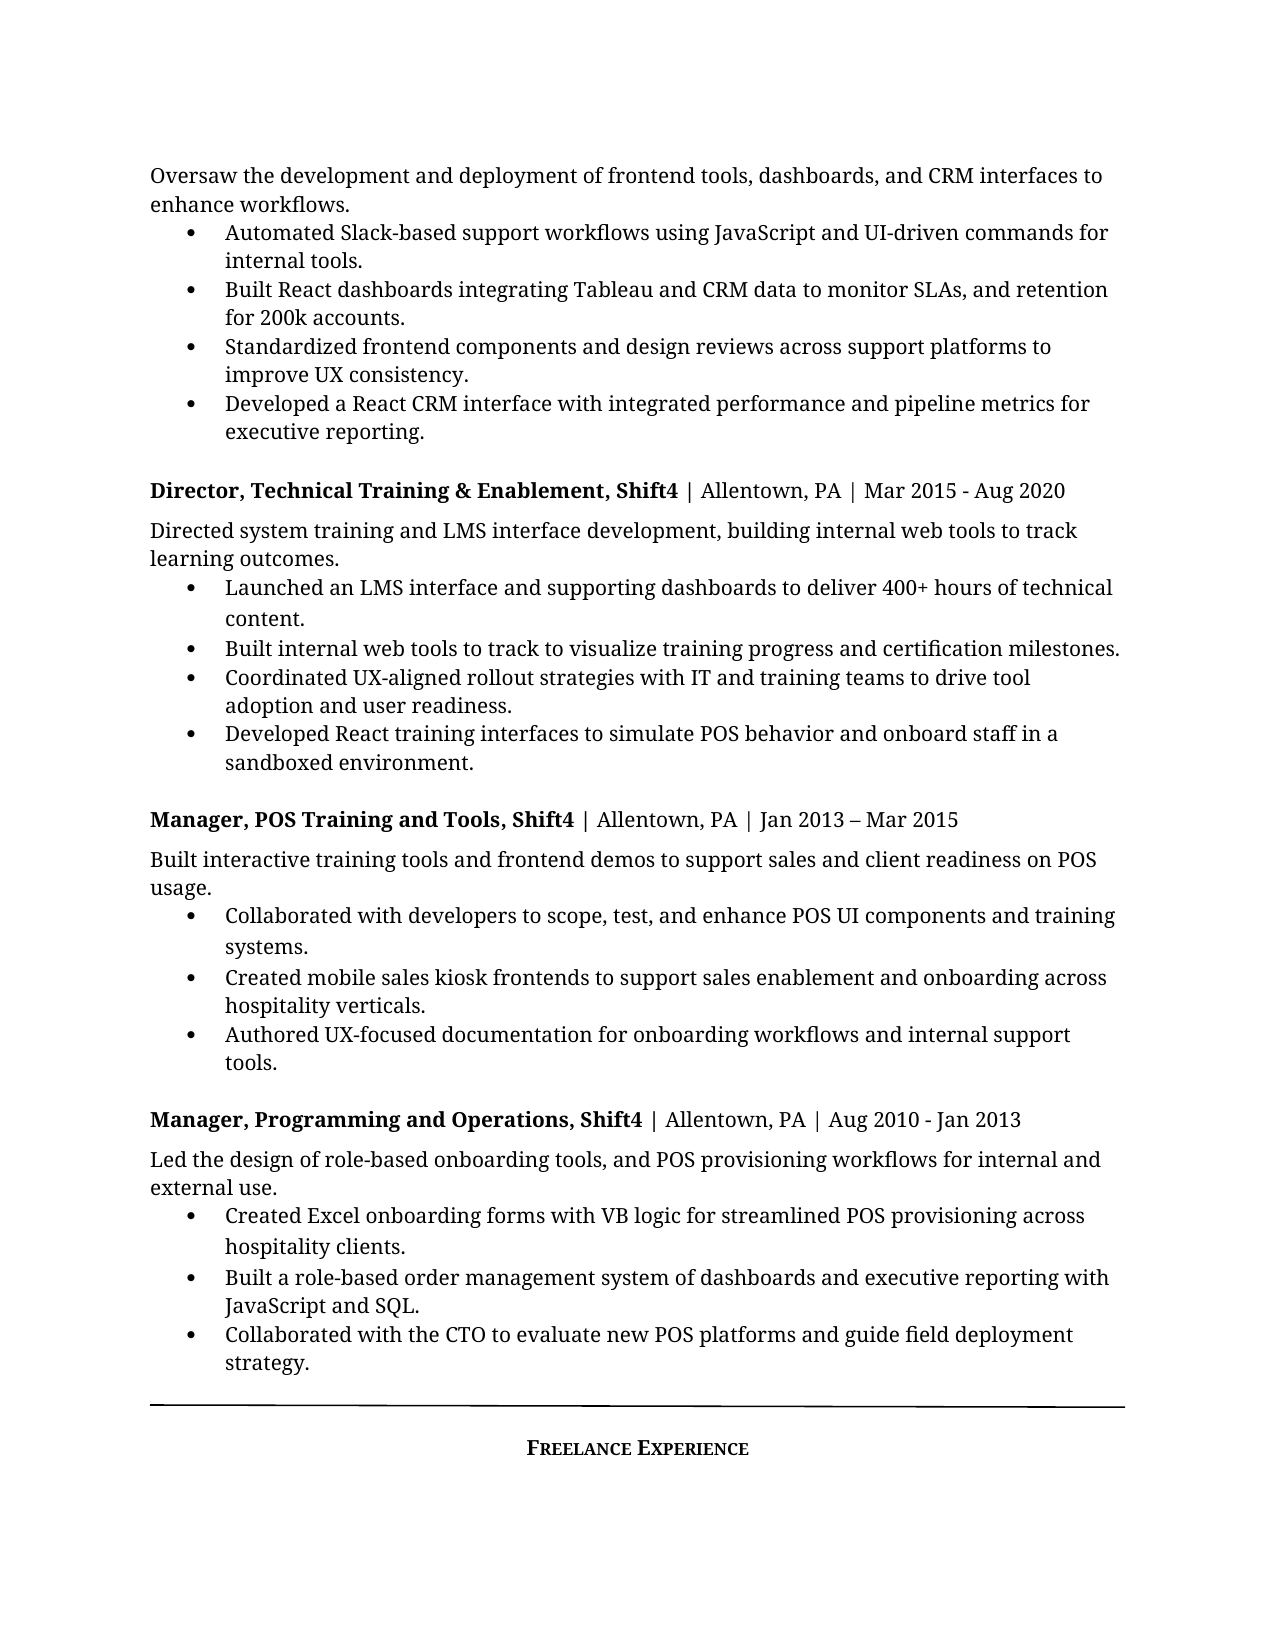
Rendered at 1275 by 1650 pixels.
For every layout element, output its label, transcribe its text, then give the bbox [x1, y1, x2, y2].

text Manager, Programming and Operations, Shift4 | Allentown, PA | Aug 2010 - Jan 2013 [150, 1105, 1125, 1133]
text Freelance Experience [150, 1433, 1125, 1462]
list Created mobile sales kiosk frontends to support sales enablement and onboarding across hospitality verticals. [187, 963, 1125, 1020]
list Authored UX-focused documentation for onboarding workflows and internal support tools. [187, 1020, 1125, 1077]
list Standardized frontend components and design reviews across support platforms to improve UX consistency. [187, 332, 1125, 389]
list Developed React training interfaces to simulate POS behavior and onboard staff in a sandboxed environment. [187, 719, 1125, 776]
text Director, Technical Training & Enablement, Shift4 | Allentown, PA | Mar 2015 - Aug 2020 [150, 476, 1125, 505]
list Created Excel onboarding forms with VB logic for streamlined POS provisioning across hospitality clients. [187, 1202, 1125, 1261]
list Built a role-based order management system of dashboards and executive reporting with JavaScript and SQL. [187, 1263, 1125, 1320]
list Automated Slack-based support workflows using JavaScript and UI-driven commands for internal tools. [187, 218, 1125, 275]
text Oversaw the development and deployment of frontend tools, dashboards, and CRM interfaces to enhance workflows. [150, 161, 1125, 218]
text Directed system training and LMS interface development, building internal web tools to track learning outcomes. [150, 516, 1125, 573]
list Launched an LMS interface and supporting dashboards to deliver 400+ hours of technical content. [187, 573, 1125, 632]
text Built interactive training tools and frontend demos to support sales and client readiness on POS usage. [150, 845, 1125, 902]
list Collaborated with developers to scope, test, and enhance POS UI components and training systems. [187, 902, 1125, 961]
list Coordinated UX-aligned rollout strategies with IT and training teams to drive tool adoption and user readiness. [187, 663, 1125, 719]
text Manager, POS Training and Tools, Shift4 | Allentown, PA | Jan 2013 – Mar 2015 [150, 805, 1125, 833]
list Collaborated with the CTO to evaluate new POS platforms and guide field deployment strategy. [187, 1320, 1125, 1377]
list Developed a React CRM interface with integrated performance and pipeline metrics for executive reporting. [187, 389, 1125, 446]
list Built React dashboards integrating Tableau and CRM data to monitor SLAs, and retention for 200k accounts. [187, 275, 1125, 332]
list Built internal web tools to track to visualize training progress and certification milestones. [187, 634, 1125, 663]
text Led the design of role-based onboarding tools, and POS provisioning workflows for internal and external use. [150, 1145, 1125, 1202]
